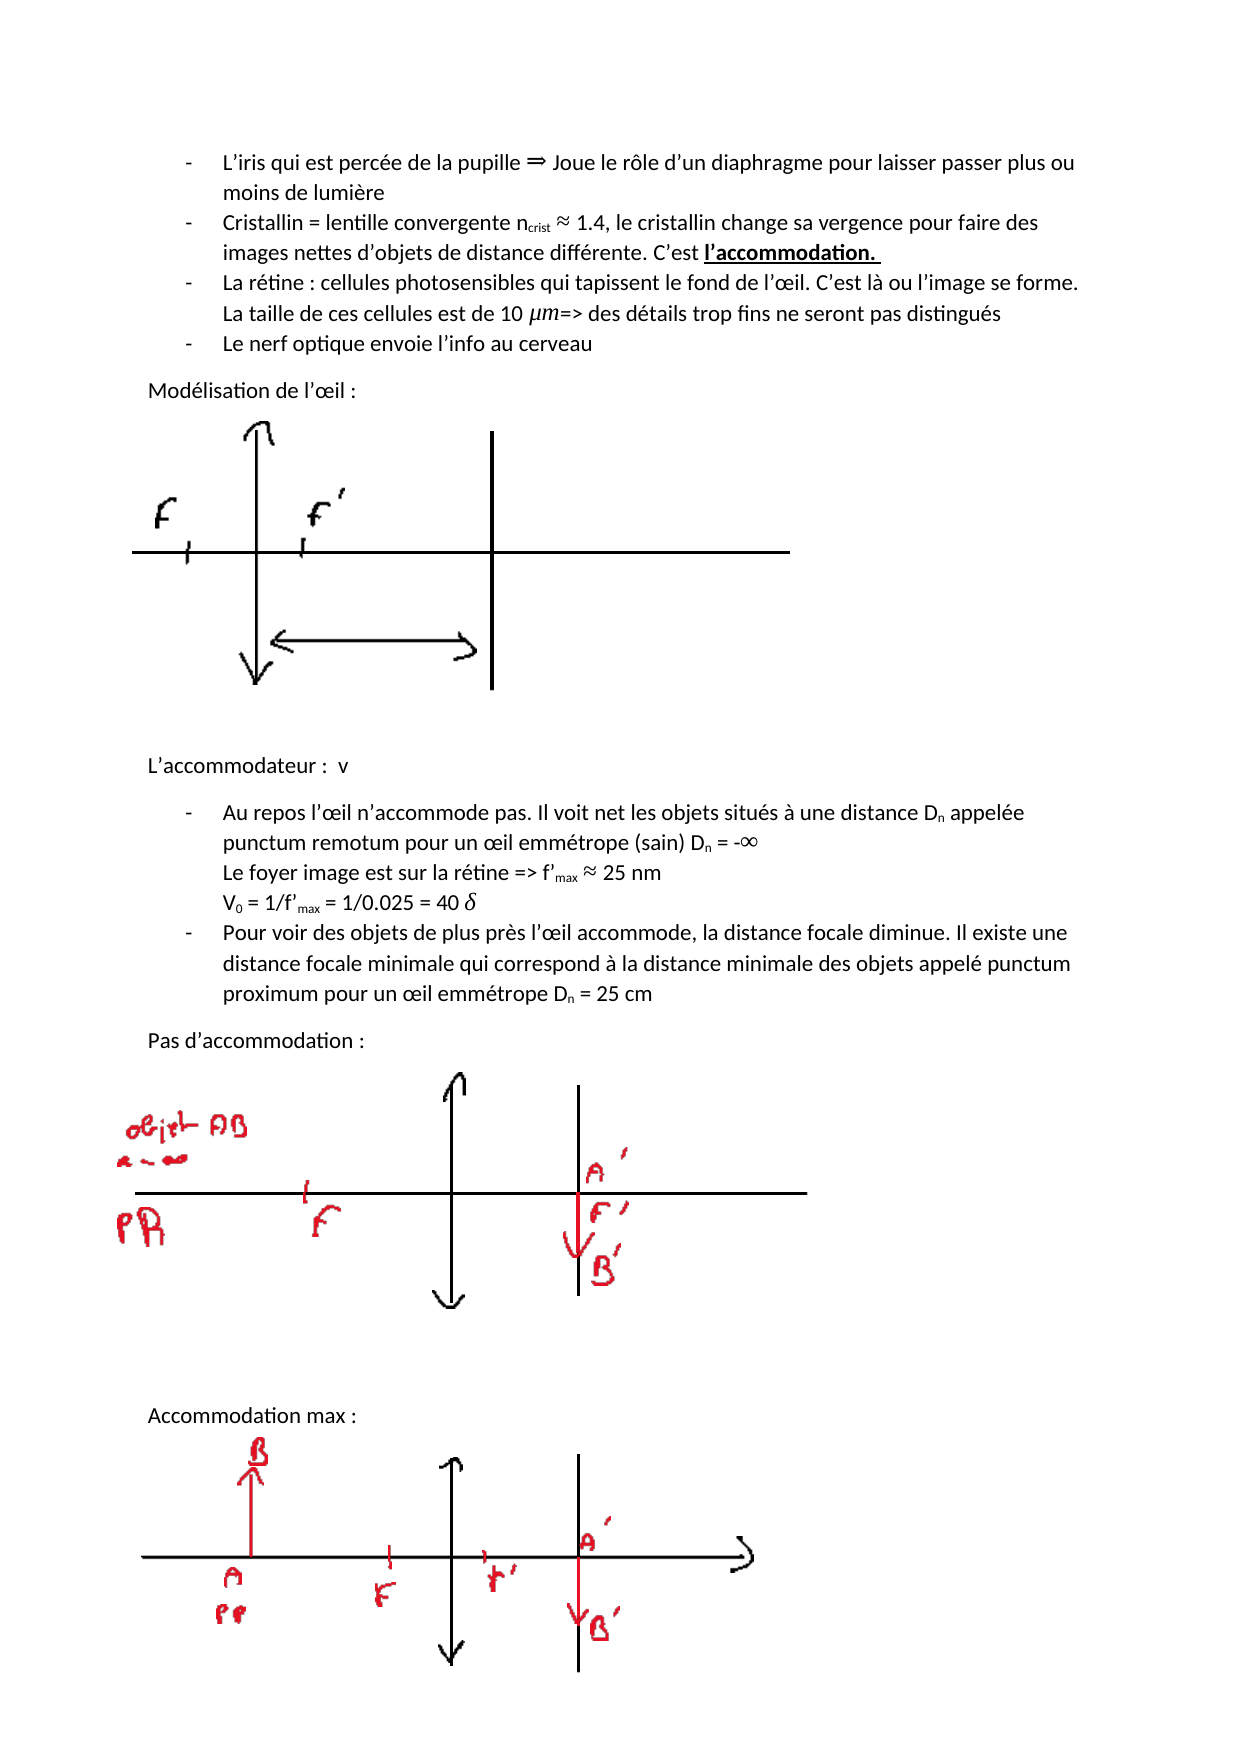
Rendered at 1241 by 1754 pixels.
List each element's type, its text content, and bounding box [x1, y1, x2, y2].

list Cristallin = lentille convergente ncrist 1.4, le cristallin change sa vergence pour faire des images nettes d’objets de distance différente. C’est l’accommodation. [185, 208, 1093, 266]
list V0 = 1/f’max = 1/0.025 = 40 [223, 888, 1093, 916]
picture [132, 421, 790, 692]
text Pas d’accommodation : [148, 1026, 1093, 1054]
picture [216, 1604, 246, 1624]
list La rétine : cellules photosensibles qui tapissent le fond de l’œil. C’est là ou l’image se forme. [185, 268, 1093, 296]
picture [141, 1454, 754, 1674]
list Le nerf optique envoie l’info au cerveau [185, 329, 1093, 357]
text Accommodation max : [148, 1401, 1093, 1429]
list L’iris qui est percée de la pupille Joue le rôle d’un diaphragme pour laisser passer plus ou moins de lumière [185, 148, 1093, 206]
picture [248, 1437, 268, 1466]
list La taille de ces cellules est de 10 => des détails trop fins ne seront pas distingués [223, 299, 1093, 327]
list Pour voir des objets de plus près l’œil accommode, la distance focale diminue. Il existe une distance focale minimale qui correspond à la distance minimale des objets appelé punctum proximum pour un œil emmétrope Dn = 25 cm [185, 918, 1093, 1007]
text L’accommodateur : v [148, 751, 1093, 779]
list Le foyer image est sur la rétine => f’max 25 nm [223, 858, 1093, 886]
text Modélisation de l’œil : [148, 376, 1093, 404]
picture [117, 1207, 165, 1247]
picture [117, 1110, 247, 1167]
picture [135, 1072, 809, 1309]
list Au repos l’œil n’accommode pas. Il voit net les objets situés à une distance Dn appelée punctum remotum pour un œil emmétrope (sain) Dn = - [185, 798, 1093, 856]
picture [375, 1582, 396, 1607]
picture [590, 1606, 620, 1641]
